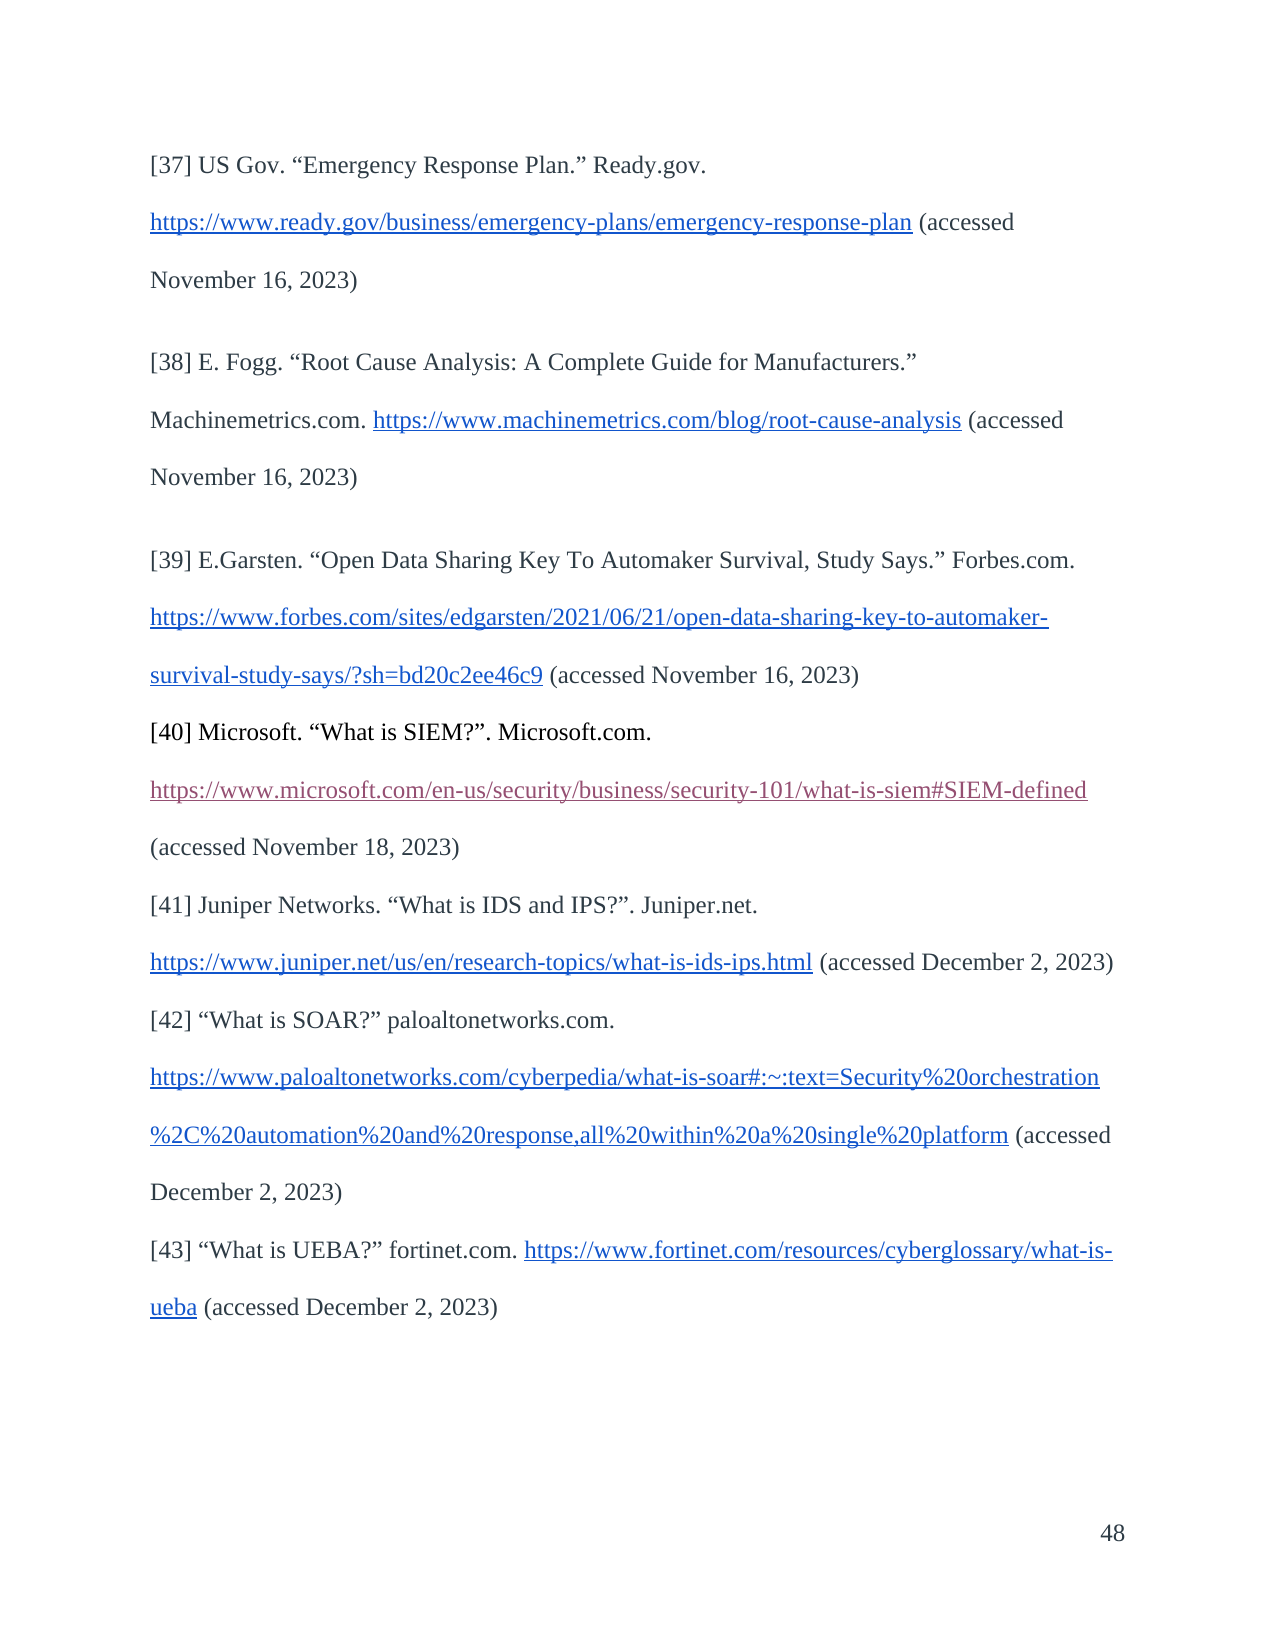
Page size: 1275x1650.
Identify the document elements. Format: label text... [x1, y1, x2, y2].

text [38] E. Fogg. “Root Cause Analysis: A Complete Guide for Manufacturers.” Machinemetrics.com. https://www.machinemetrics.com/blog/root-cause-analysis (accessed November 16, 2023) [150, 347, 1125, 491]
text [42] “What is SOAR?” paloaltonetworks.com. https://www.paloaltonetworks.com/cyberpedia/what-is-soar#:~:text=Security%20orchestration%2C%20automation%20and%20response,all%20within%20a%20single%20platform (accessed December 2, 2023) [150, 1005, 1125, 1206]
text [39] E.Garsten. “Open Data Sharing Key To Automaker Survival, Study Says.” Forbes.com. https://www.forbes.com/sites/edgarsten/2021/06/21/open-data-sharing-key-to-automaker-survival-study-says/?sh=bd20c2ee46c9 (accessed November 16, 2023) [150, 545, 1125, 689]
text [41] Juniper Networks. “What is IDS and IPS?”. Juniper.net. https://www.juniper.net/us/en/research-topics/what-is-ids-ips.html (accessed December 2, 2023) [150, 890, 1125, 976]
text [37] US Gov. “Emergency Response Plan.” Ready.gov. https://www.ready.gov/business/emergency-plans/emergency-response-plan (accessed November 16, 2023) [150, 150, 1125, 294]
text [43] “What is UEBA?” fortinet.com. https://www.fortinet.com/resources/cyberglossary/what-is-ueba (accessed December 2, 2023) [150, 1235, 1125, 1321]
text [40] Microsoft. “What is SIEM?”. Microsoft.com. https://www.microsoft.com/en-us/security/business/security-101/what-is-siem#SIEM-defined (accessed November 18, 2023) [150, 717, 1125, 861]
